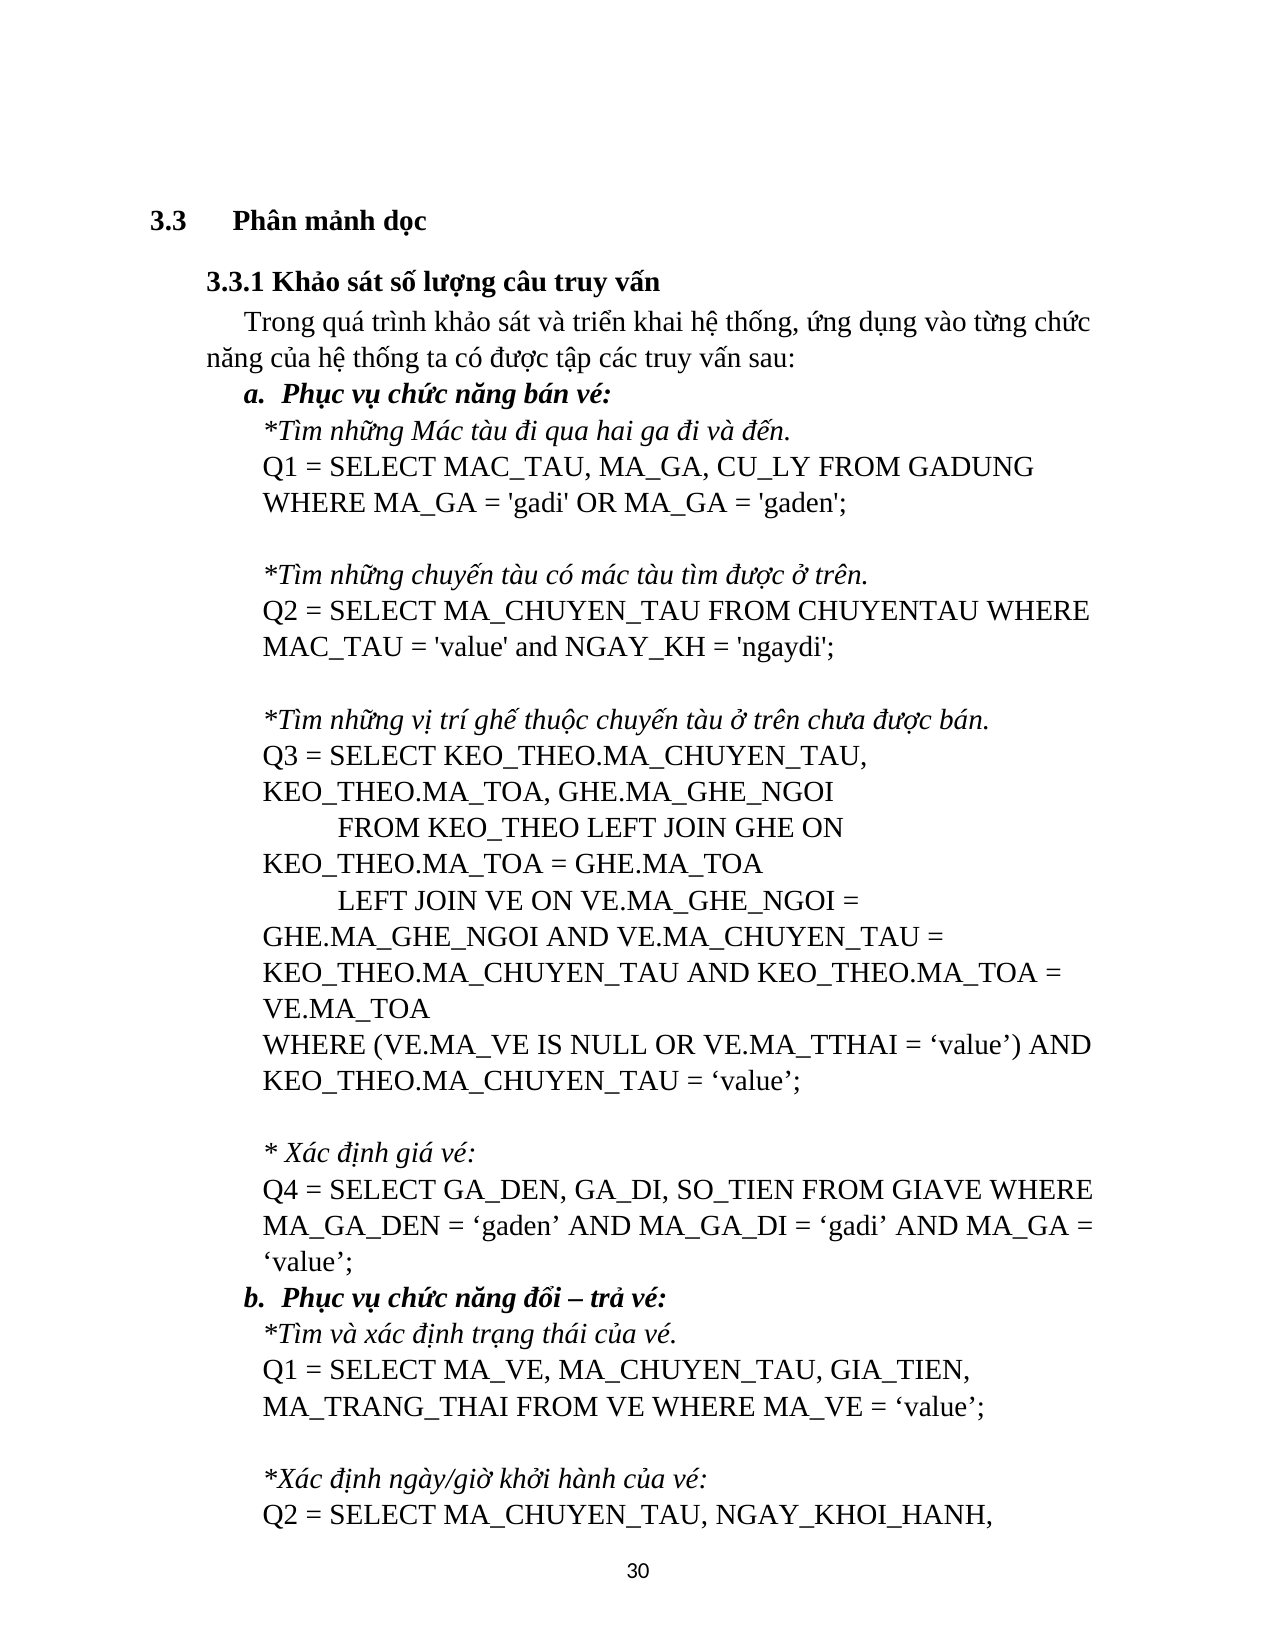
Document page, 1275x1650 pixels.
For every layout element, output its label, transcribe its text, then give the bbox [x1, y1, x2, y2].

text * Xác định giá vé: [262, 1136, 1125, 1169]
text Q2 = SELECT MA_CHUYEN_TAU, NGAY_KHOI_HANH, [262, 1497, 1125, 1531]
text Q1 = SELECT MA_VE, MA_CHUYEN_TAU, GIA_TIEN, MA_TRANG_THAI FROM VE WHERE MA_VE = ‘value’; [262, 1352, 1125, 1422]
subtitle 3.3.1 Khảo sát số lượng câu truy vấn [206, 264, 1125, 297]
list Phục vụ chức năng đổi – trả vé: [244, 1280, 1125, 1314]
text *Tìm những chuyến tàu có mác tàu tìm được ở trên. [262, 557, 1125, 591]
text Trong quá trình khảo sát và triển khai hệ thống, ứng dụng vào từng chức năng của hệ thống ta có được tập các truy vấn sau: [206, 304, 1125, 374]
text *Xác định ngày/giờ khởi hành của vé: [262, 1461, 1125, 1494]
text Q3 = SELECT KEO_THEO.MA_CHUYEN_TAU, KEO_THEO.MA_TOA, GHE.MA_GHE_NGOI [262, 738, 1125, 808]
text LEFT JOIN VE ON VE.MA_GHE_NGOI = GHE.MA_GHE_NGOI AND VE.MA_CHUYEN_TAU = KEO_THEO.MA_CHUYEN_TAU AND KEO_THEO.MA_TOA = VE.MA_TOA [262, 883, 1125, 1024]
list Phục vụ chức năng bán vé: [244, 377, 1125, 410]
text *Tìm và xác định trạng thái của vé. [262, 1316, 1125, 1350]
subtitle Phân mảnh dọc [150, 203, 1125, 236]
text *Tìm những Mác tàu đi qua hai ga đi và đến. [262, 413, 1125, 446]
text WHERE (VE.MA_VE IS NULL OR VE.MA_TTHAI = ‘value’) AND KEO_THEO.MA_CHUYEN_TAU = ‘value’; [262, 1027, 1125, 1097]
text Q1 = SELECT MAC_TAU, MA_GA, CU_LY FROM GADUNG WHERE MA_GA = 'gadi' OR MA_GA = 'gaden'; [262, 449, 1125, 518]
text FROM KEO_THEO LEFT JOIN GHE ON KEO_THEO.MA_TOA = GHE.MA_TOA [262, 810, 1125, 880]
text Q2 = SELECT MA_CHUYEN_TAU FROM CHUYENTAU WHERE MAC_TAU = 'value' and NGAY_KH = 'ngaydi'; [262, 593, 1125, 663]
text Q4 = SELECT GA_DEN, GA_DI, SO_TIEN FROM GIAVE WHERE MA_GA_DEN = ‘gaden’ AND MA_GA_DI = ‘gadi’ AND MA_GA = ‘value’; [262, 1172, 1125, 1278]
text *Tìm những vị trí ghế thuộc chuyến tàu ở trên chưa được bán. [262, 702, 1125, 735]
